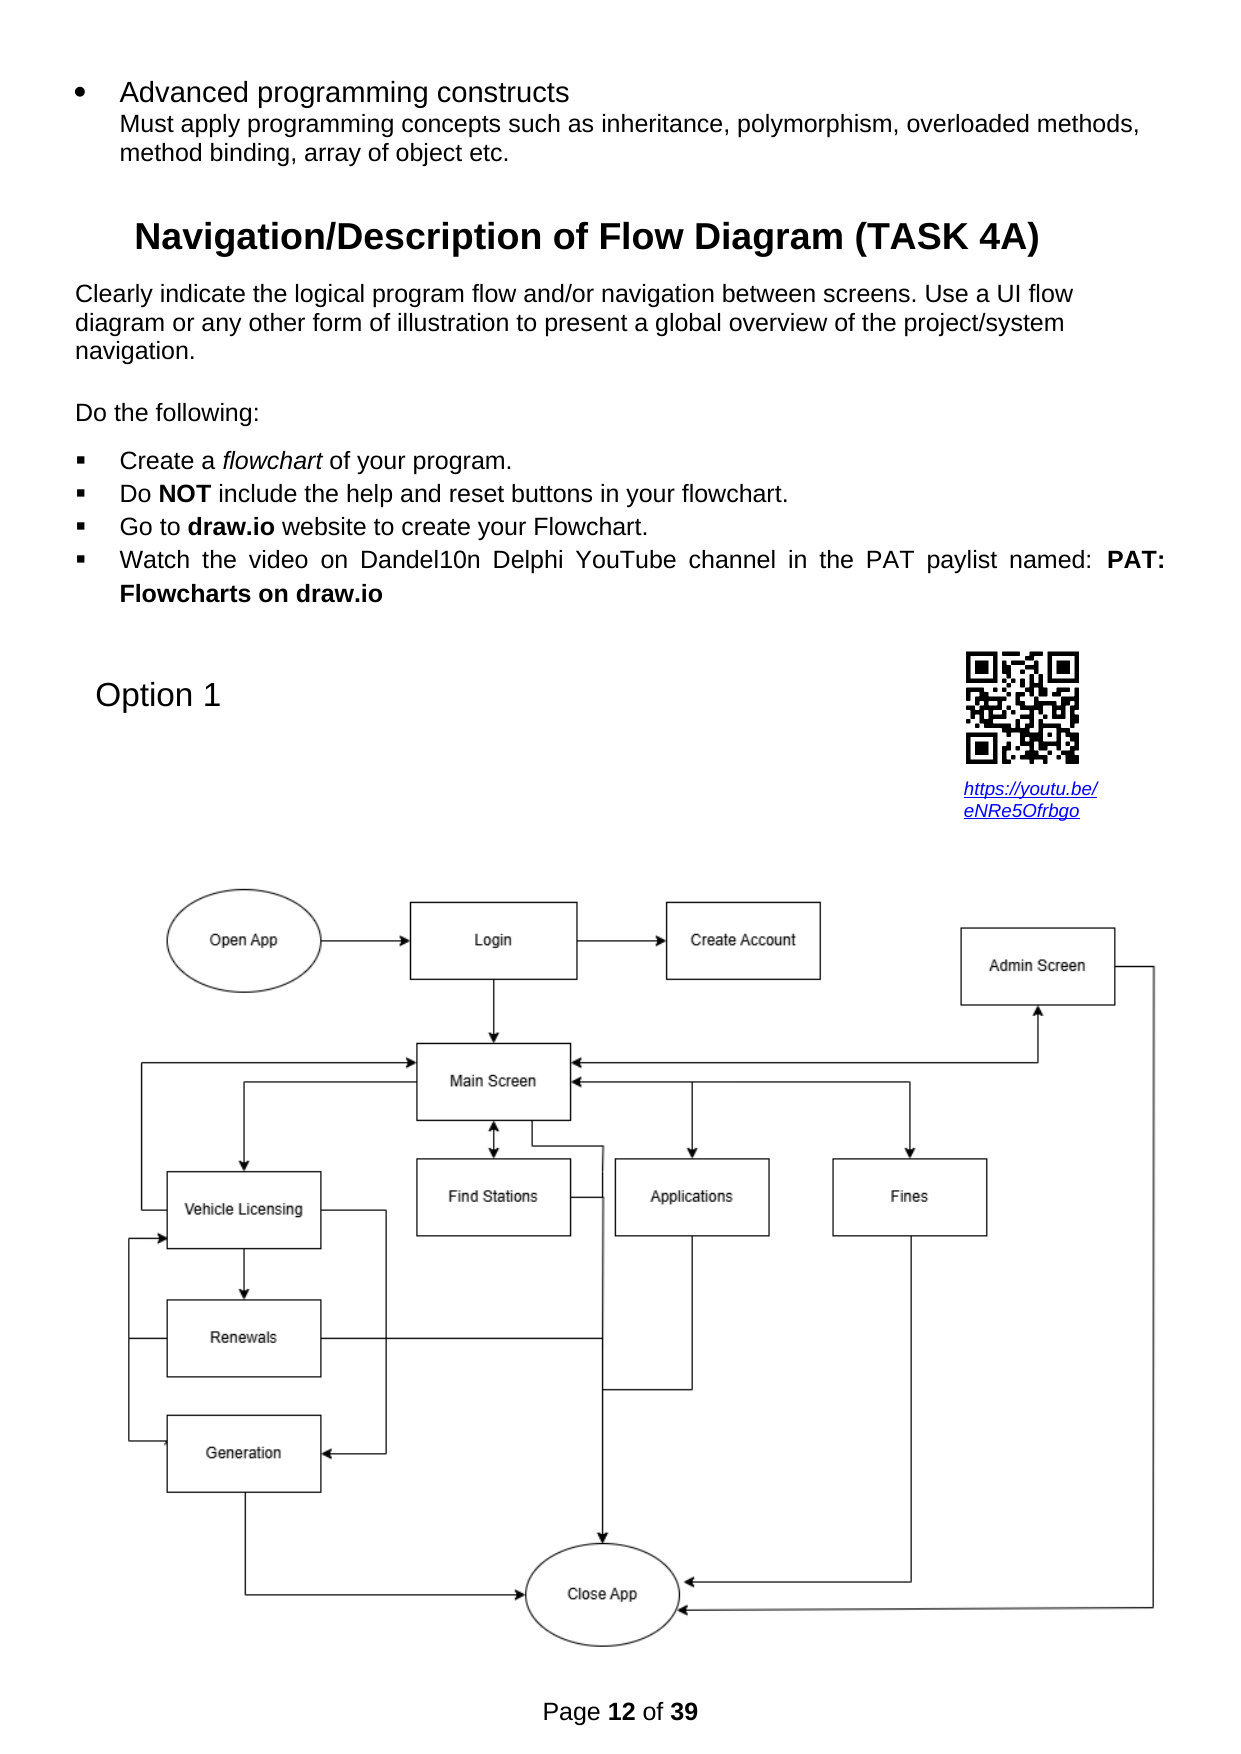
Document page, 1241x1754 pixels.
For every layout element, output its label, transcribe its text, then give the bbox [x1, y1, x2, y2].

picture [95, 866, 1186, 1670]
picture [963, 649, 1081, 768]
text Do the following: [75, 398, 1165, 427]
list Do NOT include the help and reset buttons in your flowchart. [75, 479, 1165, 508]
text Clearly indicate the logical program flow and/or navigation between screens. Use a UI flow diagram or any other form of illustration to present a global overview of the project/system navigation. [75, 279, 1165, 365]
list Watch the video on Dandel10n Delphi YouTube channel in the PAT paylist named: PAT: Flowcharts on draw.io [75, 546, 1165, 607]
subtitle Advanced programming constructs [75, 75, 1165, 109]
text Must apply programming concepts such as inheritance, polymorphism, overloaded methods, method binding, array of object etc. [119, 109, 1165, 166]
list Go to draw.io website to create your Flowchart. [75, 512, 1165, 541]
list Create a flowchart of your program. [75, 446, 1165, 475]
subtitle Navigation/Description of Flow Diagram (TASK 4A) [134, 214, 1165, 257]
subtitle Option 1 [95, 675, 1165, 866]
